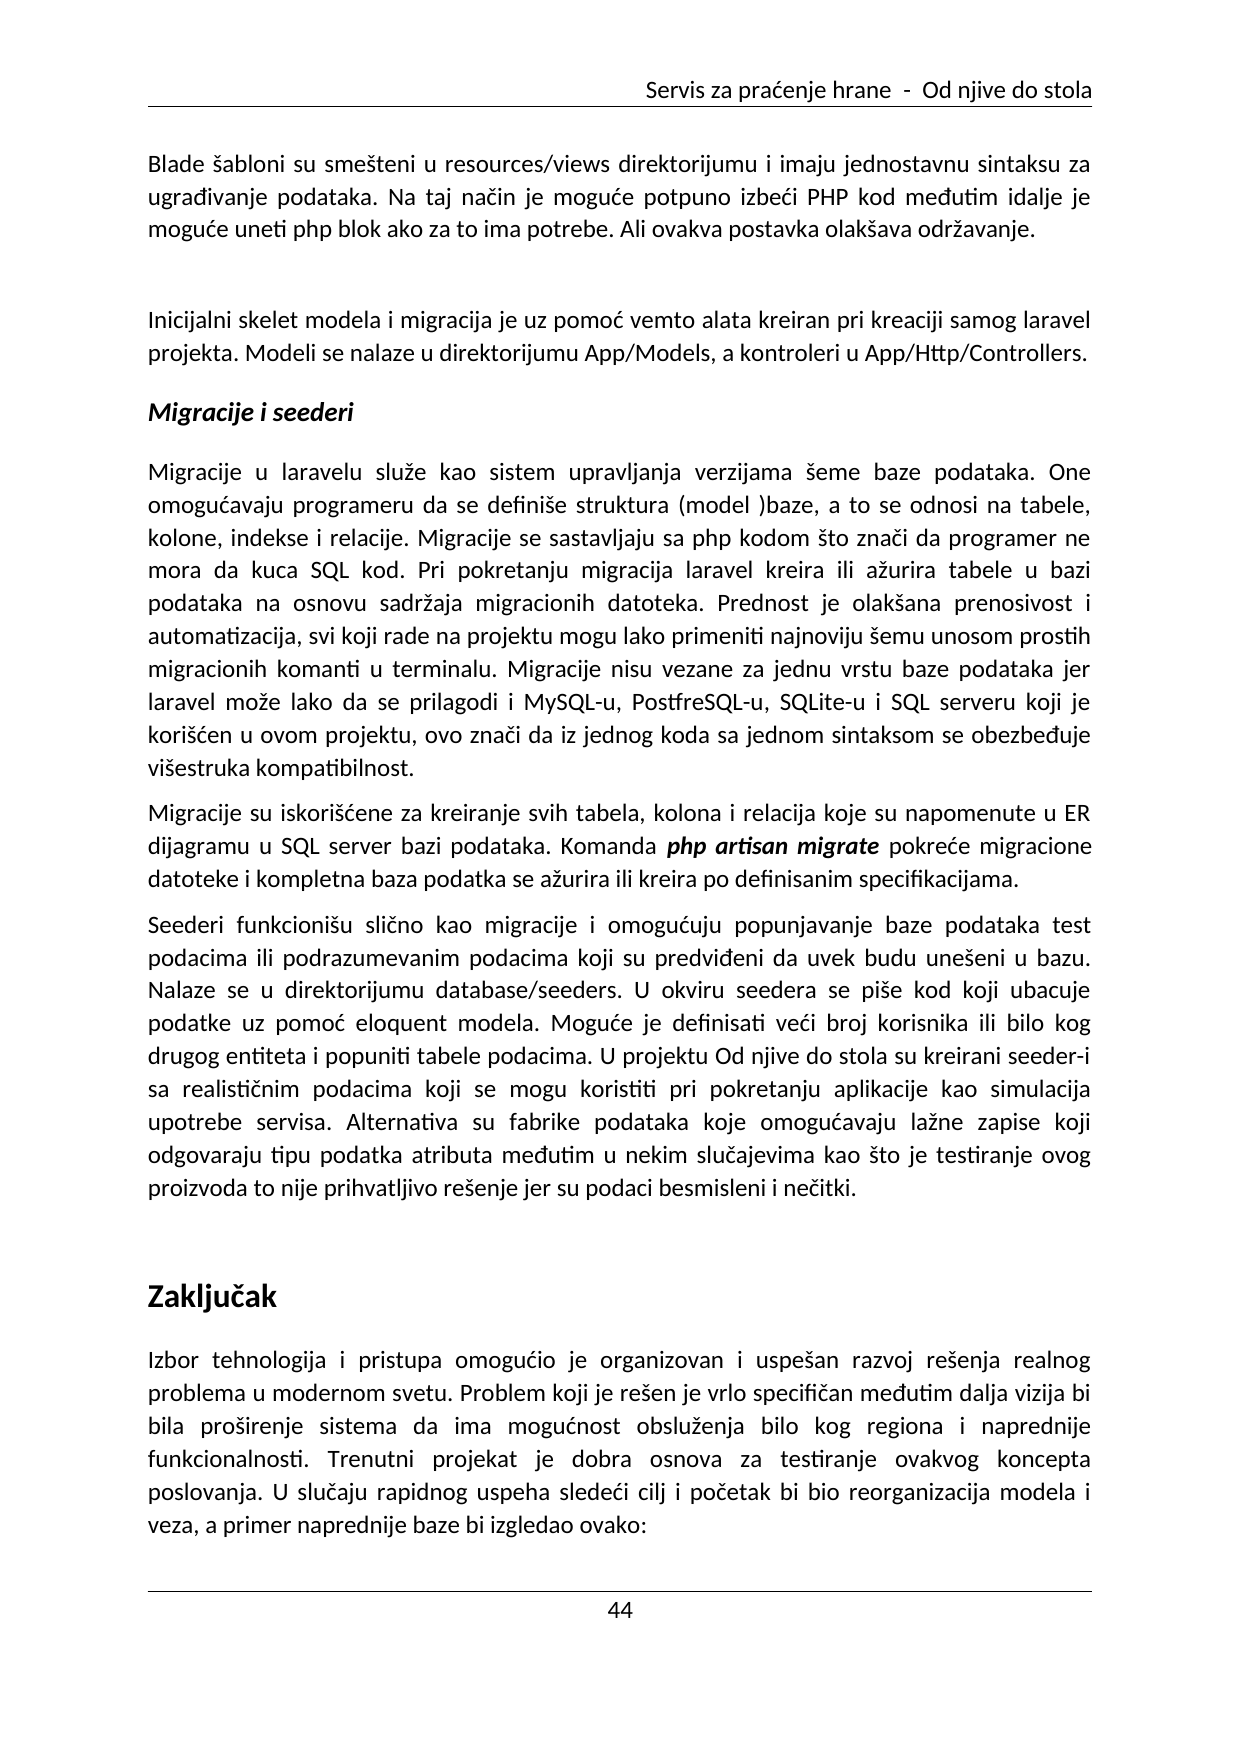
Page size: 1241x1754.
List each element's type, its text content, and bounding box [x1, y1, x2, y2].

text Inicijalni skelet modela i migracija je uz pomoć vemto alata kreiran pri kreaciji samog laravel projekta. Modeli se nalaze u direktorijumu App/Models, a kontroleri u App/Http/Controllers. [148, 304, 1092, 368]
text Migracije u laravelu služe kao sistem upravljanja verzijama šeme baze podataka. One omogućavaju programeru da se definiše struktura (model )baze, a to se odnosi na tabele, kolone, indekse i relacije. Migracije se sastavljaju sa php kodom što znači da programer ne mora da kuca SQL kod. Pri pokretanju migracija laravel kreira ili ažurira tabele u bazi podataka na osnovu sadržaja migracionih datoteka. Prednost je olakšana prenosivost i automatizacija, svi koji rade na projektu mogu lako primeniti najnoviju šemu unosom prostih migracionih komanti u terminalu. Migracije nisu vezane za jednu vrstu baze podataka jer laravel može lako da se prilagodi i MySQL-u, PostfreSQL-u, SQLite-u i SQL serveru koji je korišćen u ovom projektu, ovo znači da iz jednog koda sa jednom sintaksom se obezbeđuje višestruka kompatibilnost. [148, 456, 1092, 783]
subtitle Zaključak [148, 1275, 1092, 1316]
text Izbor tehnologija i pristupa omogućio je organizovan i uspešan razvoj rešenja realnog problema u modernom svetu. Problem koji je rešen je vrlo specifičan međutim dalja vizija bi bila proširenje sistema da ima mogućnost obsluženja bilo kog regiona i naprednije funkcionalnosti. Trenutni projekat je dobra osnova za testiranje ovakvog koncepta poslovanja. U slučaju rapidnog uspeha sledeći cilj i početak bi bio reorganizacija modela i veza, a primer naprednije baze bi izgledao ovako: [148, 1344, 1092, 1539]
text Blade šabloni su smešteni u resources/views direktorijumu i imaju jednostavnu sintaksu za ugrađivanje podataka. Na taj način je moguće potpuno izbeći PHP kod međutim idalje je moguće uneti php blok ako za to ima potrebe. Ali ovakva postavka olakšava održavanje. [148, 148, 1092, 244]
subtitle Migracije i seederi [148, 395, 1092, 428]
text Migracije su iskorišćene za kreiranje svih tabela, kolona i relacija koje su napomenute u ER dijagramu u SQL server bazi podataka. Komanda php artisan migrate pokreće migracione datoteke i kompletna baza podatka se ažurira ili kreira po definisanim specifikacijama. [148, 797, 1092, 894]
text Seederi funkcionišu slično kao migracije i omogućuju popunjavanje baze podataka test podacima ili podrazumevanim podacima koji su predviđeni da uvek budu unešeni u bazu. Nalaze se u direktorijumu database/seeders. U okviru seedera se piše kod koji ubacuje podatke uz pomoć eloquent modela. Moguće je definisati veći broj korisnika ili bilo kog drugog entiteta i popuniti tabele podacima. U projektu Od njive do stola su kreirani seeder-i sa realističnim podacima koji se mogu koristiti pri pokretanju aplikacije kao simulacija upotrebe servisa. Alternativa su fabrike podataka koje omogućavaju lažne zapise koji odgovaraju tipu podatka atributa međutim u nekim slučajevima kao što je testiranje ovog proizvoda to nije prihvatljivo rešenje jer su podaci besmisleni i nečitki. [148, 909, 1092, 1203]
